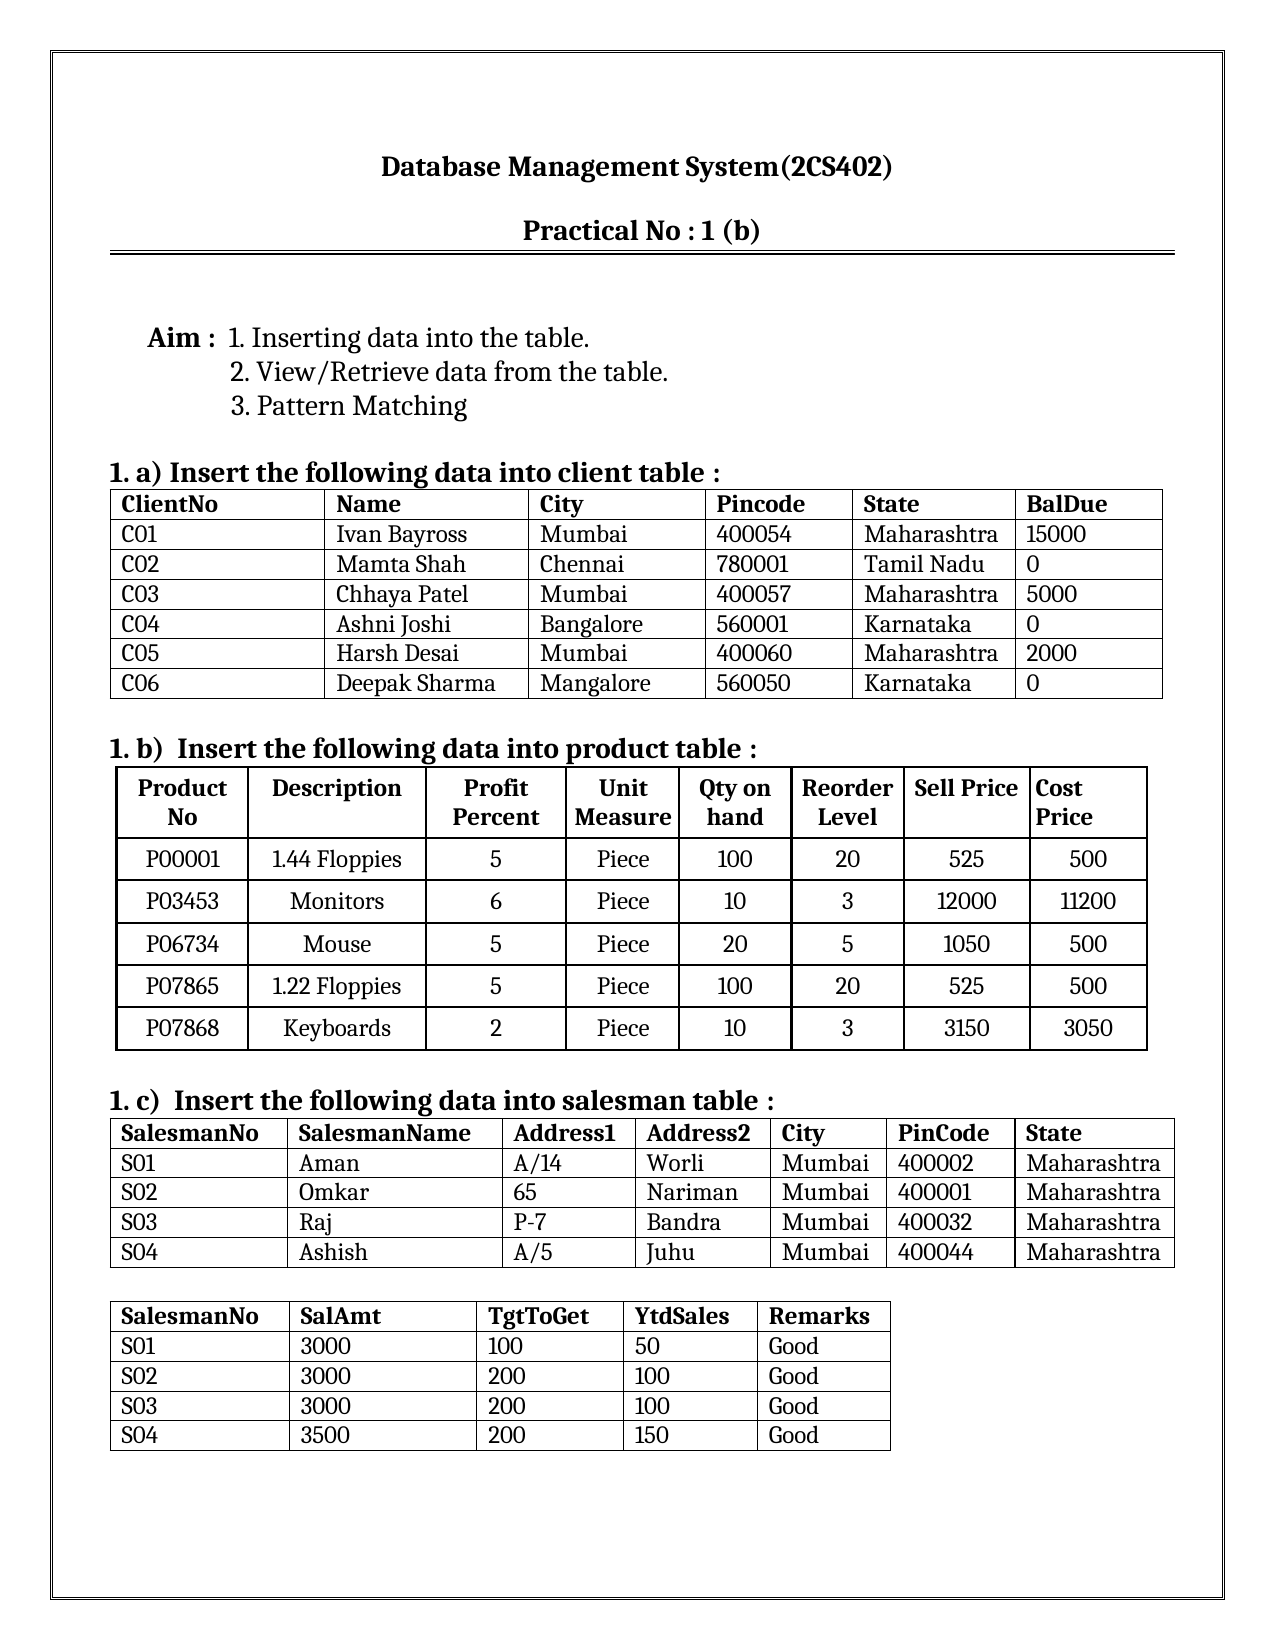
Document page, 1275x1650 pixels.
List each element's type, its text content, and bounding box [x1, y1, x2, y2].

text Database Management System(2CS402) [150, 150, 1125, 183]
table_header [108, 213, 1176, 1486]
